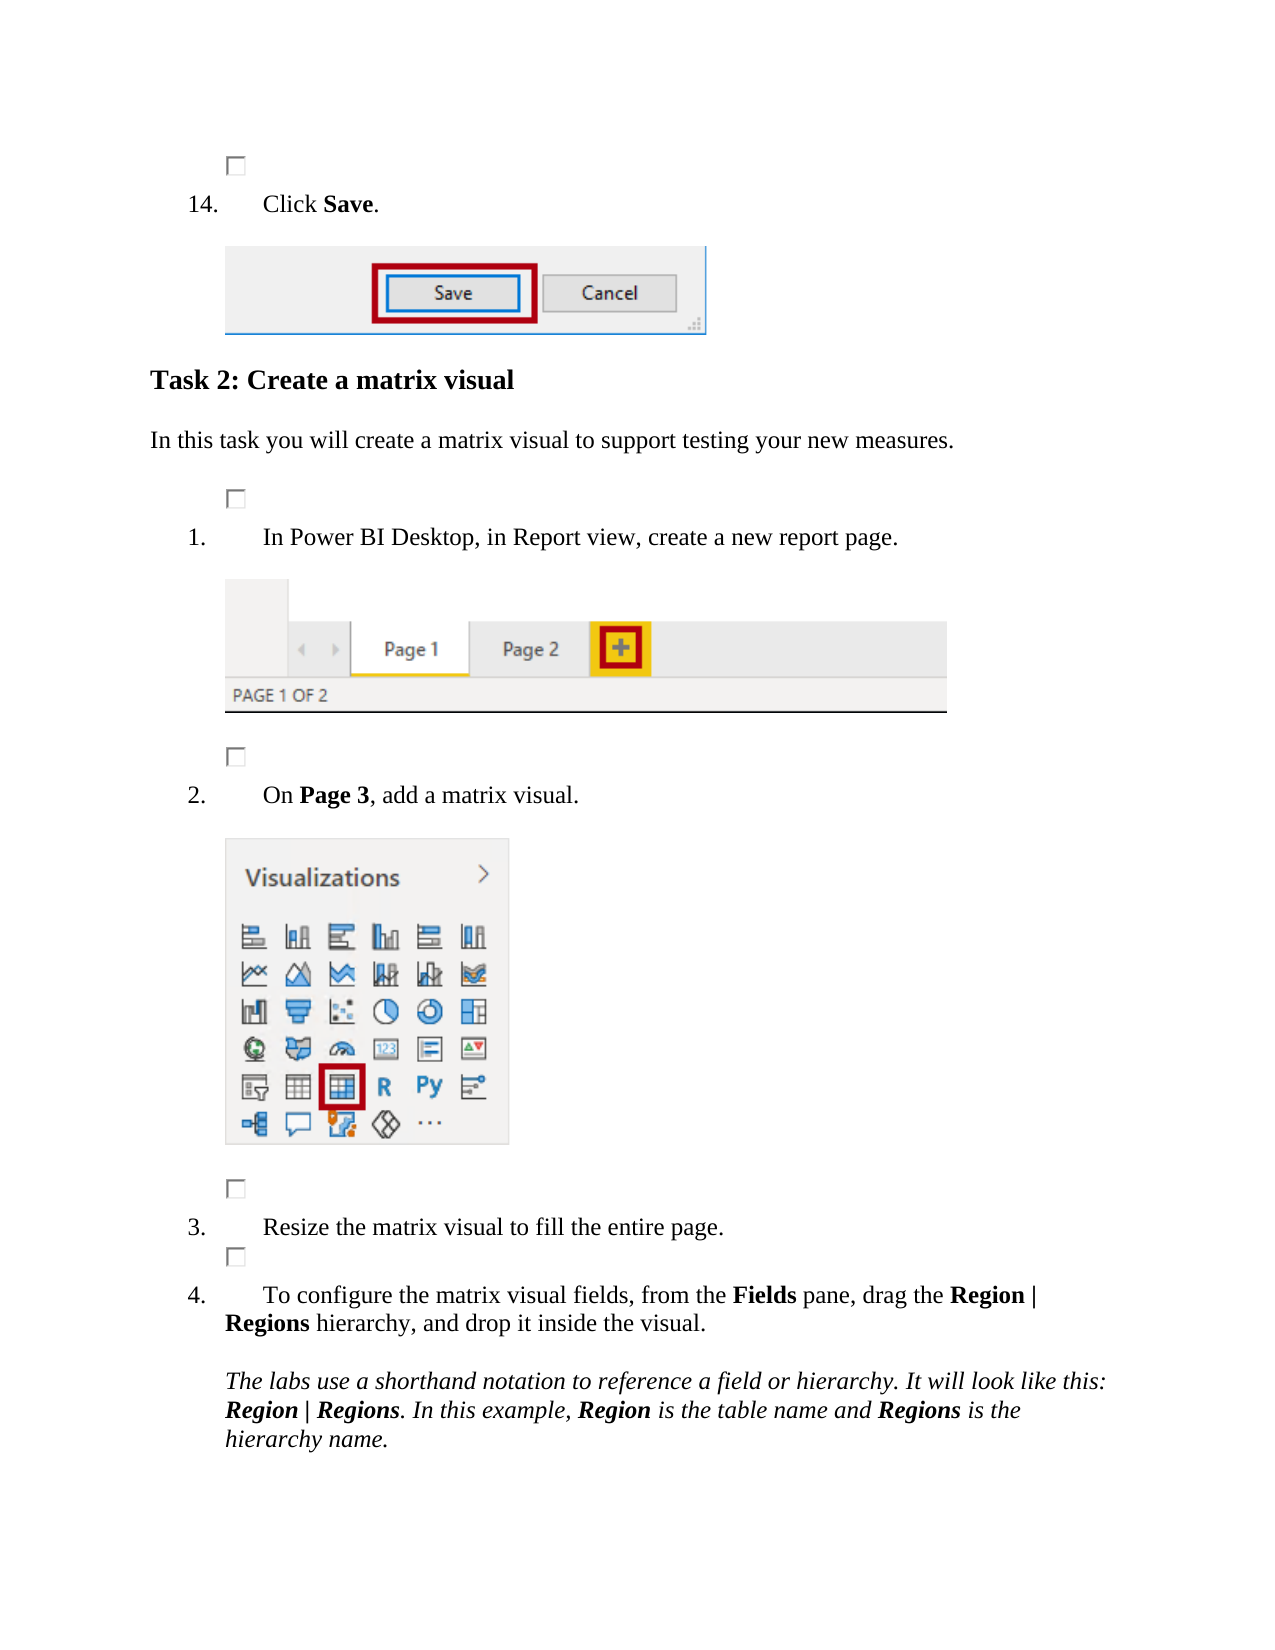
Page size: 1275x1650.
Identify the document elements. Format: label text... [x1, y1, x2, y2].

list Resize the matrix visual to fill the entire page. [187, 1173, 1125, 1241]
text The labs use a shorthand notation to reference a field or hierarchy. It will look like this: Region | Regions. In this example, Region is the table name and Regions is the hierarchy name. [225, 1366, 1125, 1453]
list Click Save. [187, 150, 1125, 217]
text Task 2: Create a matrix visual [150, 363, 1125, 396]
list In Power BI Desktop, in Report view, create a new report page. [187, 483, 1125, 550]
list To configure the matrix visual fields, from the Fields pane, drag the Region | Regions hierarchy, and drop it inside the visual. [187, 1241, 1125, 1337]
picture [225, 579, 947, 713]
list On Page 3, add a matrix visual. [187, 741, 1125, 809]
picture [225, 838, 510, 1145]
text In this task you will create a matrix visual to support testing your new measures. [150, 425, 1125, 454]
picture [225, 246, 707, 335]
